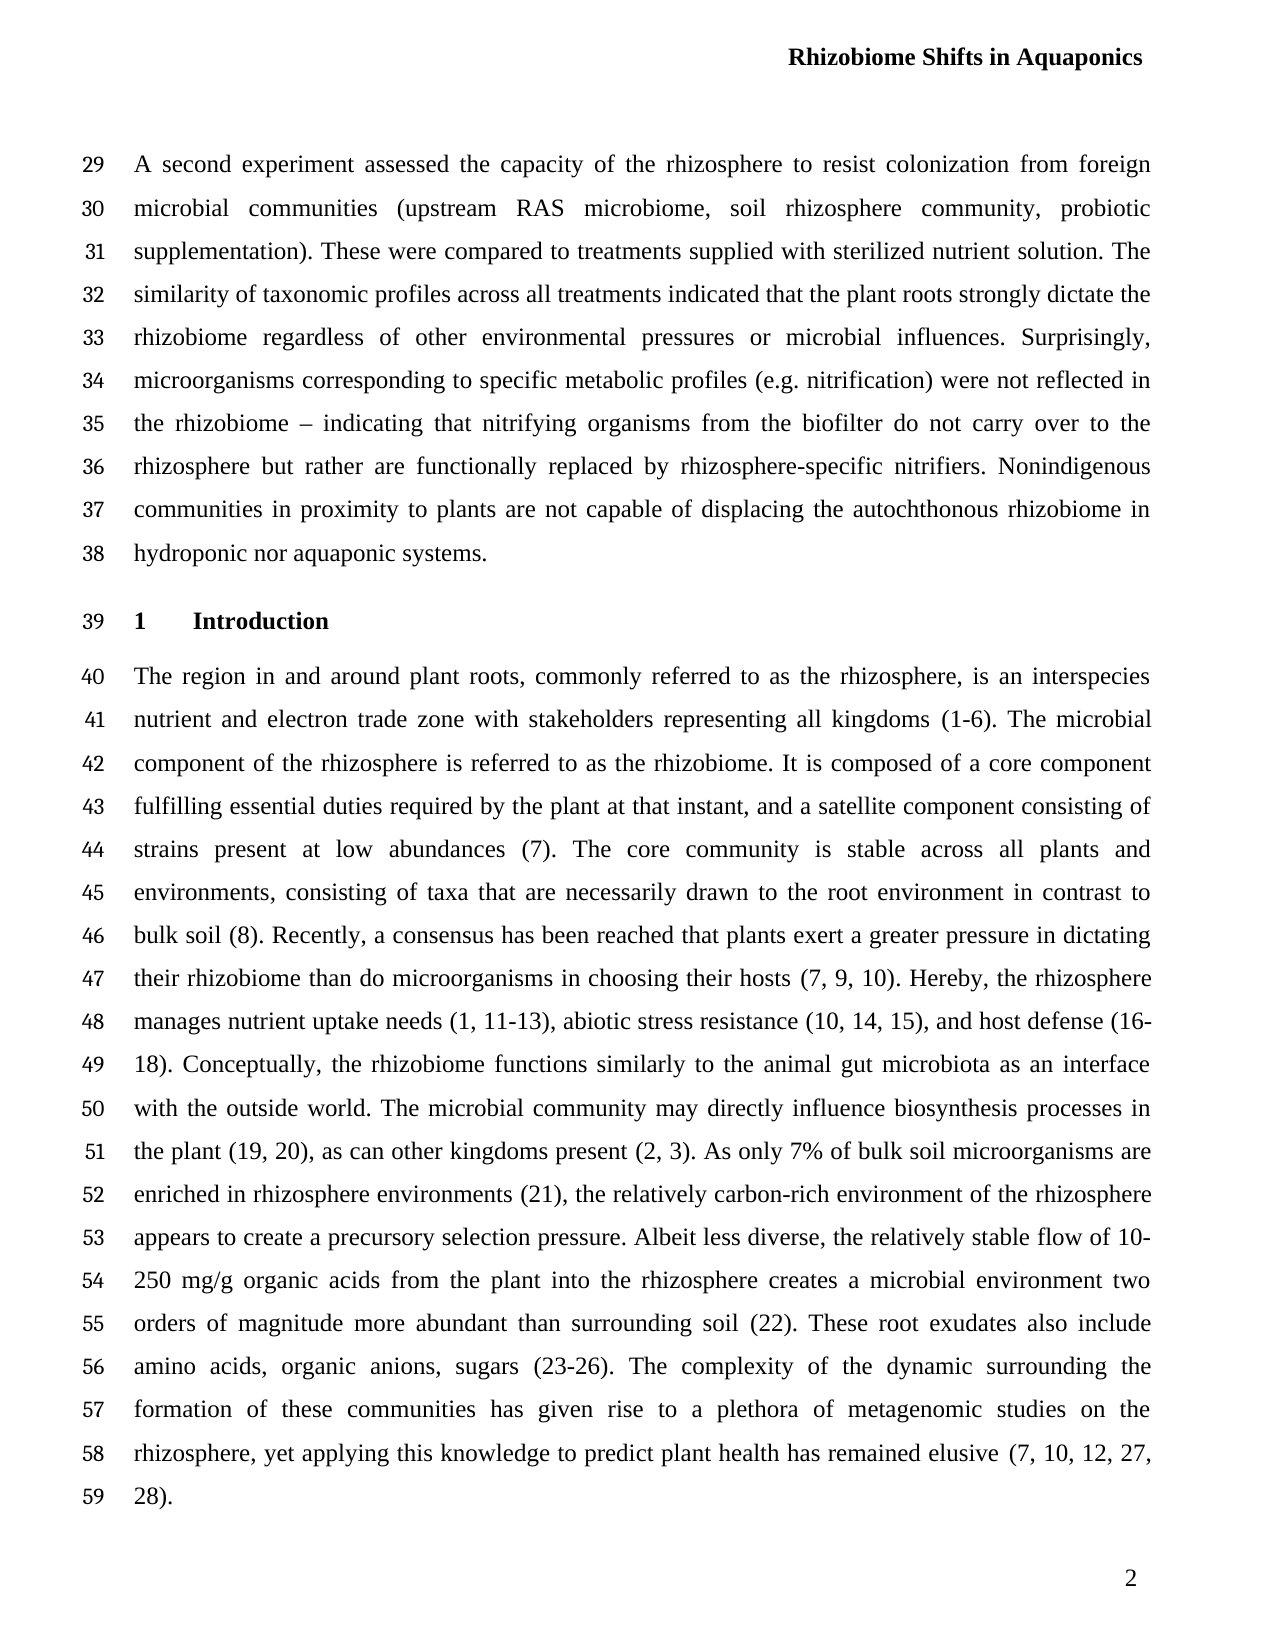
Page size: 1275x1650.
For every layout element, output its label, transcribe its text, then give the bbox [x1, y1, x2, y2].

text The region in and around plant roots, commonly referred to as the rhizosphere, is an interspecies nutrient and electron trade zone with stakeholders representing all kingdoms (1-6). The microbial component of the rhizosphere is referred to as the rhizobiome. It is composed of a core component fulfilling essential duties required by the plant at that instant, and a satellite component consisting of strains present at low abundances (7). The core community is stable across all plants and environments, consisting of taxa that are necessarily drawn to the root environment in contrast to bulk soil (8). Recently, a consensus has been reached that plants exert a greater pressure in dictating their rhizobiome than do microorganisms in choosing their hosts (7, 9, 10). Hereby, the rhizosphere manages nutrient uptake needs (1, 11-13), abiotic stress resistance (10, 14, 15), and host defense (16-18). Conceptually, the rhizobiome functions similarly to the animal gut microbiota as an interface with the outside world. The microbial community may directly influence biosynthesis processes in the plant (19, 20), as can other kingdoms present (2, 3). As only 7% of bulk soil microorganisms are enriched in rhizosphere environments (21), the relatively carbon-rich environment of the rhizosphere appears to create a precursory selection pressure. Albeit less diverse, the relatively stable flow of 10-250 mg/g organic acids from the plant into the rhizosphere creates a microbial environment two orders of magnitude more abundant than surrounding soil (22). These root exudates also include amino acids, organic anions, sugars (23-26). The complexity of the dynamic surrounding the formation of these communities has given rise to a plethora of metagenomic studies on the rhizosphere, yet applying this knowledge to predict plant health has remained elusive (7, 10, 12, 27, 28). [133, 661, 1152, 1509]
text A second experiment assessed the capacity of the rhizosphere to resist colonization from foreign microbial communities (upstream RAS microbiome, soil rhizosphere community, probiotic supplementation). These were compared to treatments supplied with sterilized nutrient solution. The similarity of taxonomic profiles across all treatments indicated that the plant roots strongly dictate the rhizobiome regardless of other environmental pressures or microbial influences. Surprisingly, microorganisms corresponding to specific metabolic profiles (e.g. nitrification) were not reflected in the rhizobiome – indicating that nitrifying organisms from the biofilter do not carry over to the rhizosphere but rather are functionally replaced by rhizosphere-specific nitrifiers. Nonindigenous communities in proximity to plants are not capable of displacing the autochthonous rhizobiome in hydroponic nor aquaponic systems. [133, 149, 1152, 566]
subtitle Introduction [133, 606, 1152, 634]
